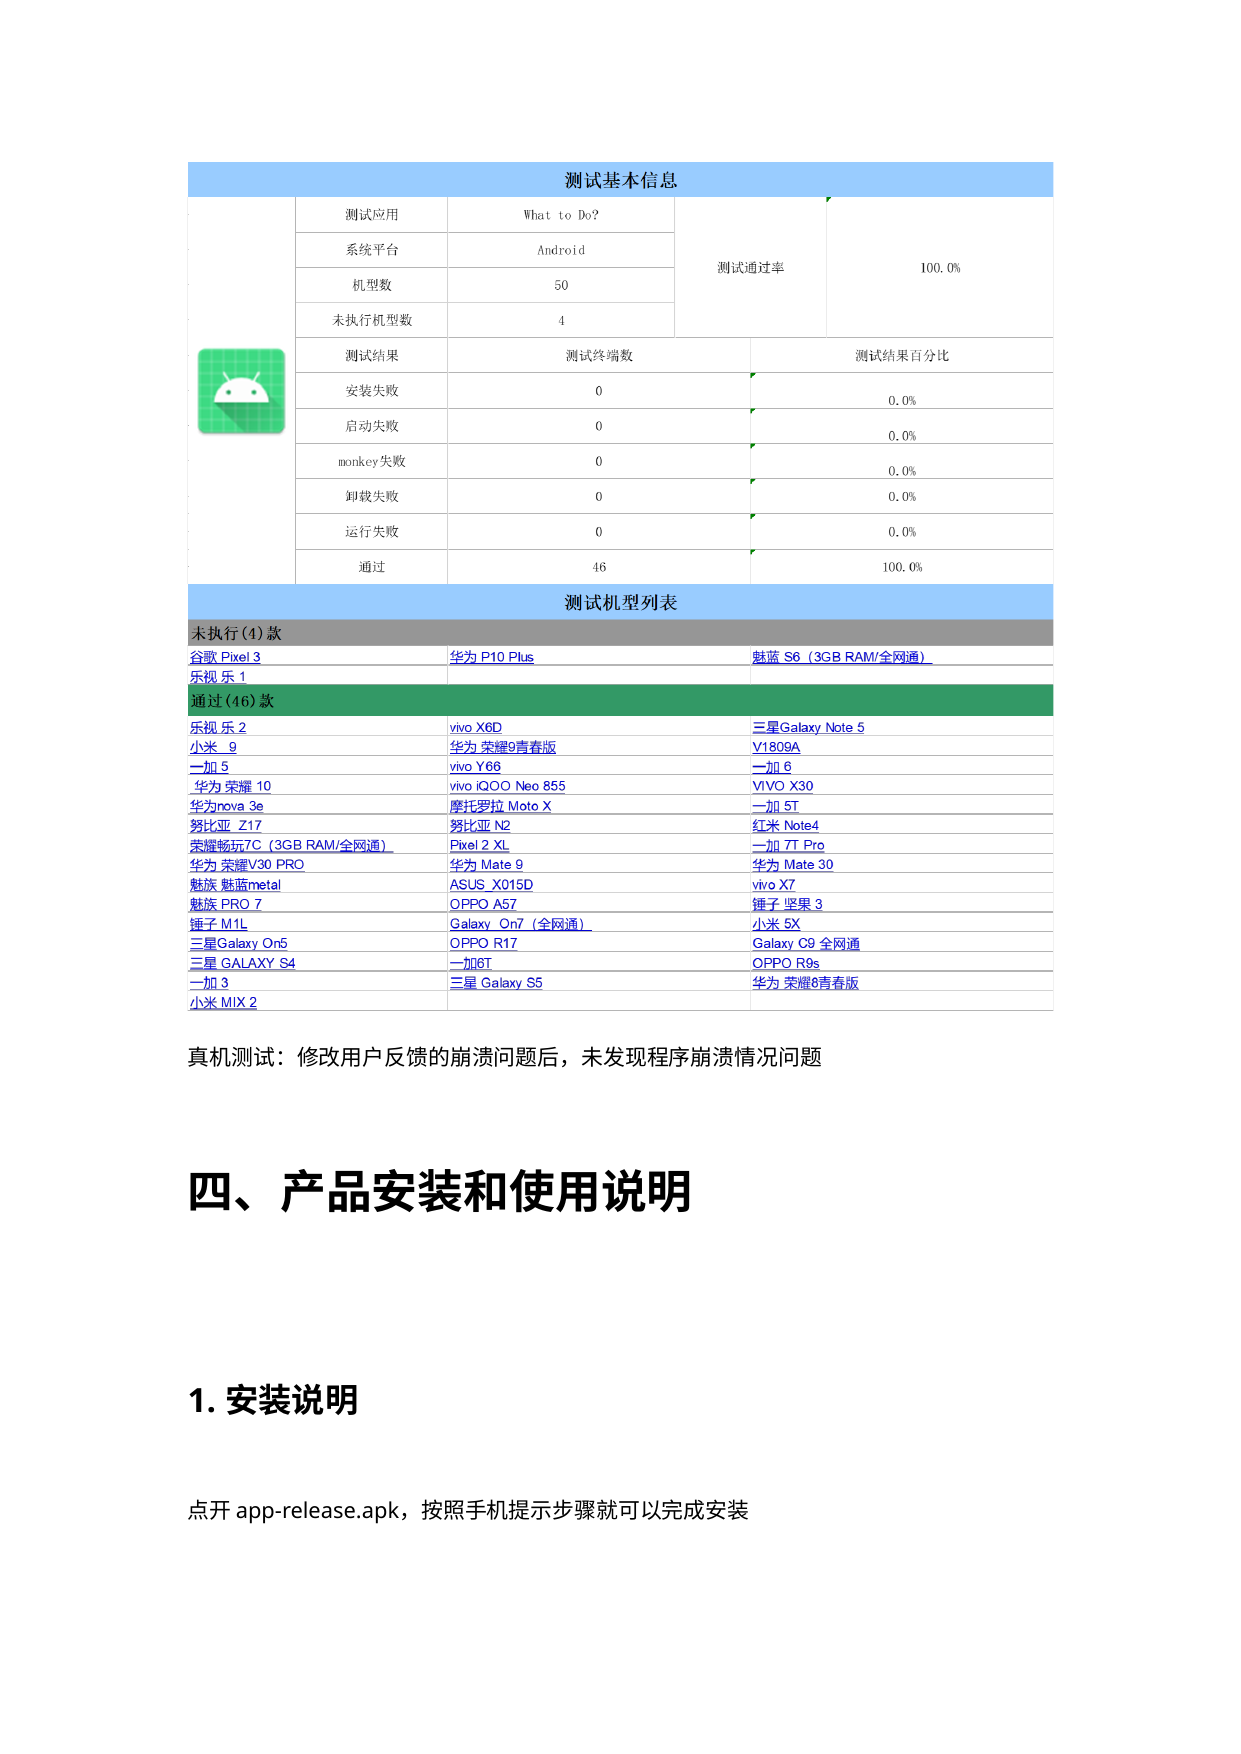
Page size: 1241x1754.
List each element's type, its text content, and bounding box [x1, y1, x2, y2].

subtitle 产品安装和使用说明 [187, 1140, 1053, 1237]
picture [187, 162, 1054, 1011]
text 点开app-release.apk，按照手机提示步骤就可以完成安装 [187, 1493, 1053, 1525]
text 真机测试：修改用户反馈的崩溃问题后，未发现程序崩溃情况问题 [187, 1039, 1053, 1072]
subtitle 安装说明 [187, 1365, 1053, 1430]
